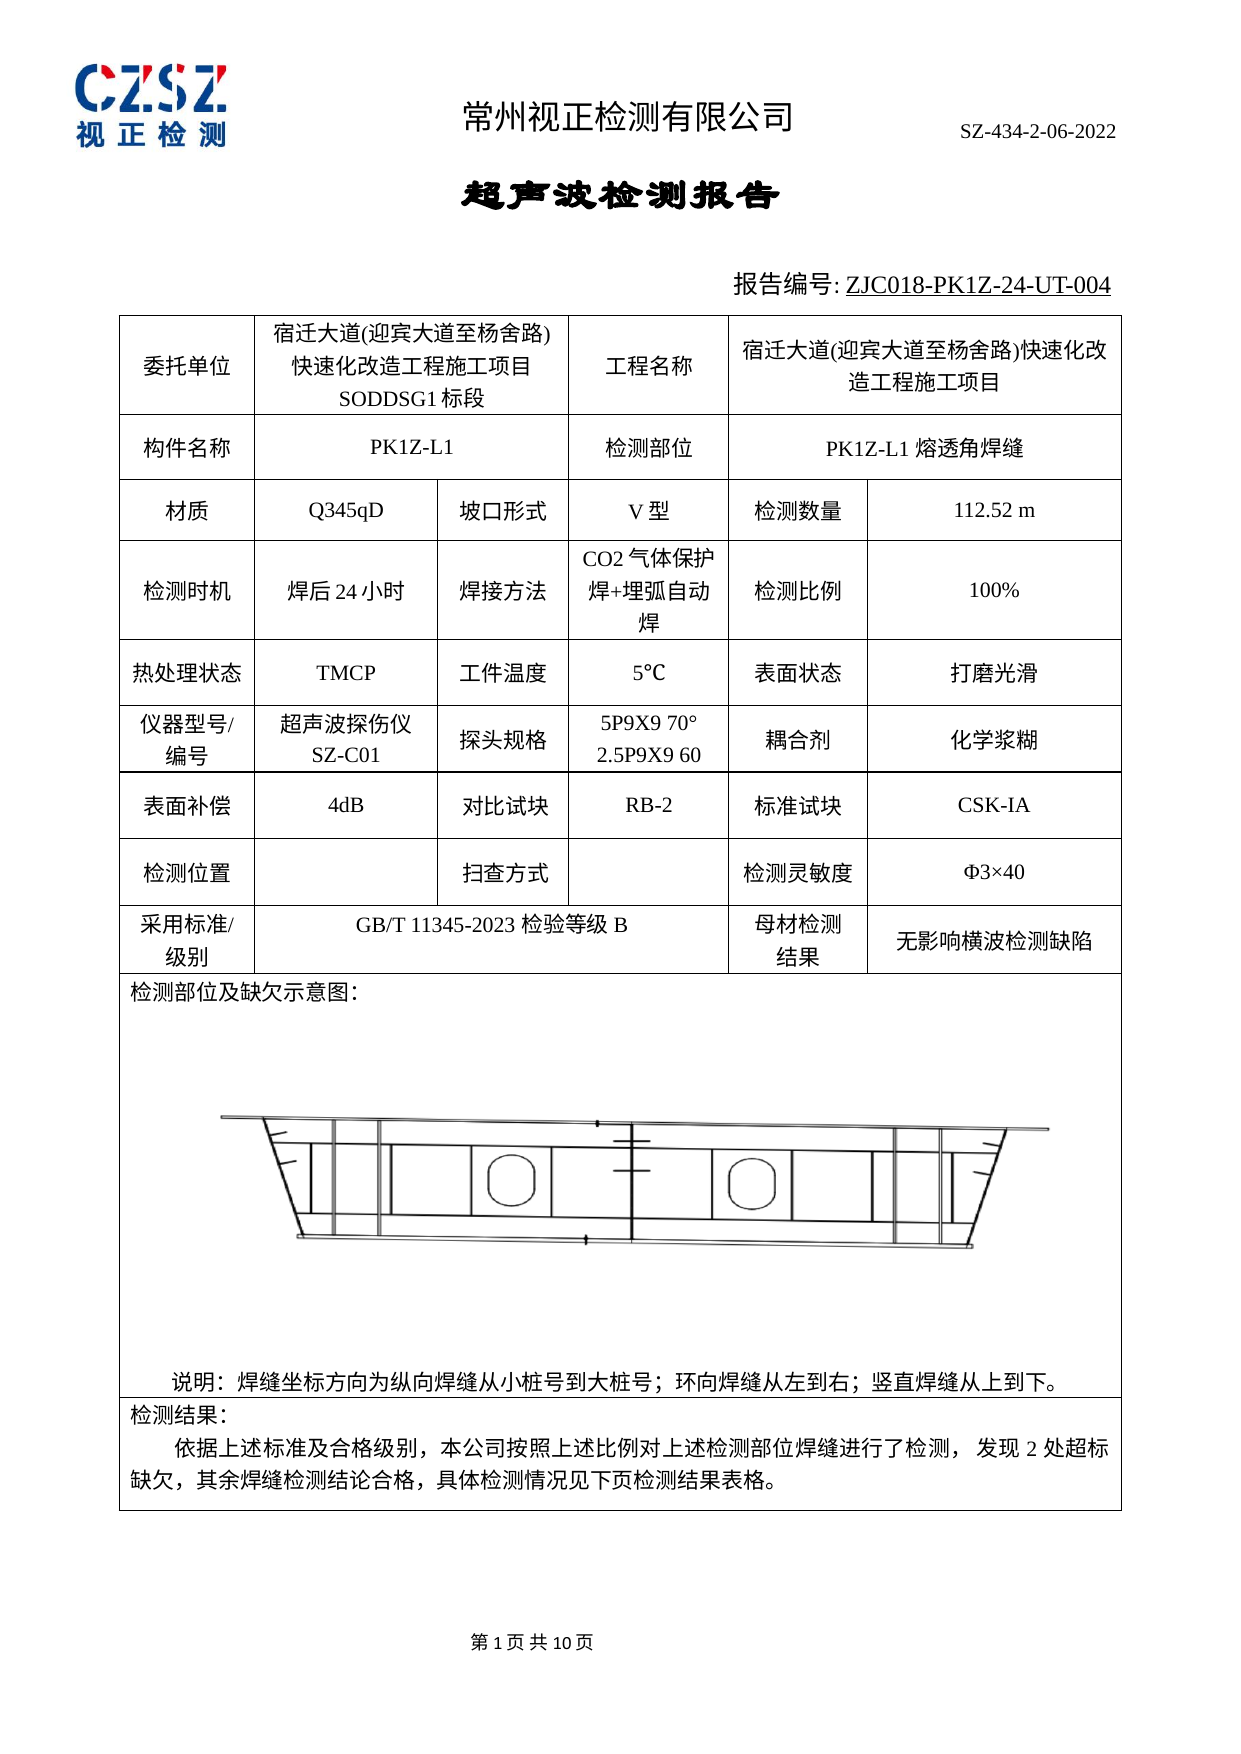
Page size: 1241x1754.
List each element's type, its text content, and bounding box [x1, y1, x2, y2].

table_cell 表面状态 [729, 640, 867, 705]
table_cell 化学浆糊 [868, 706, 1121, 771]
table_cell PK1Z-L1 熔透角焊缝 [729, 415, 1121, 479]
table_cell 对比试块 [438, 773, 568, 838]
table_cell 标准试块 [729, 773, 867, 838]
table_cell 检测数量 [729, 480, 867, 540]
picture [149, 1006, 1106, 1338]
table_cell 仪器型号/ 编号 [120, 706, 254, 771]
table_header 宿迁大道(迎宾大道至杨舍路)快速化改造工程施工项目SODDSG1标段 [255, 316, 568, 413]
table_cell RB-2 [569, 773, 728, 838]
table_cell 检测部位 [569, 415, 728, 479]
table_cell 112.52 m [868, 480, 1121, 540]
table_header 委托单位 [120, 316, 254, 413]
table_cell V型 [569, 480, 728, 540]
table_cell 检测比例 [729, 541, 867, 638]
table_cell 检测位置 [120, 839, 254, 905]
table_cell 扫查方式 [438, 839, 568, 905]
table_cell 母材检测 结果 [729, 906, 867, 973]
table_cell CO2气体保护焊+埋弧自动焊 [569, 541, 728, 638]
table_header 工程名称 [569, 316, 728, 413]
table_cell 无影响横波检测缺陷 [868, 906, 1121, 973]
text 超声波检测报告 [112, 162, 1128, 227]
table_header 宿迁大道(迎宾大道至杨舍路)快速化改造工程施工项目 [729, 316, 1121, 413]
table_cell 坡口形式 [438, 480, 568, 540]
table_cell 检测结果： 依据上述标准及合格级别，本公司按照上述比例对上述检测部位焊缝进行了检测，发现 2 处超标缺欠，其余焊缝检测结论合格，具体检测情况见下页检测结果表格。 [120, 1398, 1121, 1510]
table_cell PK1Z-L1 [255, 415, 568, 479]
table_cell 检测部位及缺欠示意图： 说明：焊缝坐标方向为纵向焊缝从小桩号到大桩号；环向焊缝从左到右；竖直焊缝从上到下。 [120, 974, 1121, 1397]
text 报告编号: ZJC018-PK1Z-24-UT-004 [112, 250, 1111, 315]
table_cell 表面补偿 [120, 773, 254, 838]
table_cell 检测时机 [120, 541, 254, 638]
table_cell GB/T 11345-2023 检验等级 B [255, 906, 728, 973]
picture [66, 51, 234, 153]
table_cell 5℃ [569, 640, 728, 705]
table_cell 构件名称 [120, 415, 254, 479]
table_cell Q345qD [255, 480, 437, 540]
table_cell 5P9X9 70° 2.5P9X9 60 [569, 706, 728, 771]
table_cell CSK-IA [868, 773, 1121, 838]
table_cell 焊接方法 [438, 541, 568, 638]
table_cell 探头规格 [438, 706, 568, 771]
table_cell 超声波探伤仪 SZ-C01 [255, 706, 437, 771]
table_cell 工件温度 [438, 640, 568, 705]
table_cell [569, 839, 728, 905]
table_cell 耦合剂 [729, 706, 867, 771]
table_cell 打磨光滑 [868, 640, 1121, 705]
table_cell TMCP [255, 640, 437, 705]
table_cell Φ3×40 [868, 839, 1121, 905]
table_cell 热处理状态 [120, 640, 254, 705]
table_cell 检测灵敏度 [729, 839, 867, 905]
table_cell 采用标准/ 级别 [120, 906, 254, 973]
table_cell [255, 839, 437, 905]
table_cell 材质 [120, 480, 254, 540]
table_cell 焊后24小时 [255, 541, 437, 638]
table_cell 4dB [255, 773, 437, 838]
table_cell 100% [868, 541, 1121, 638]
